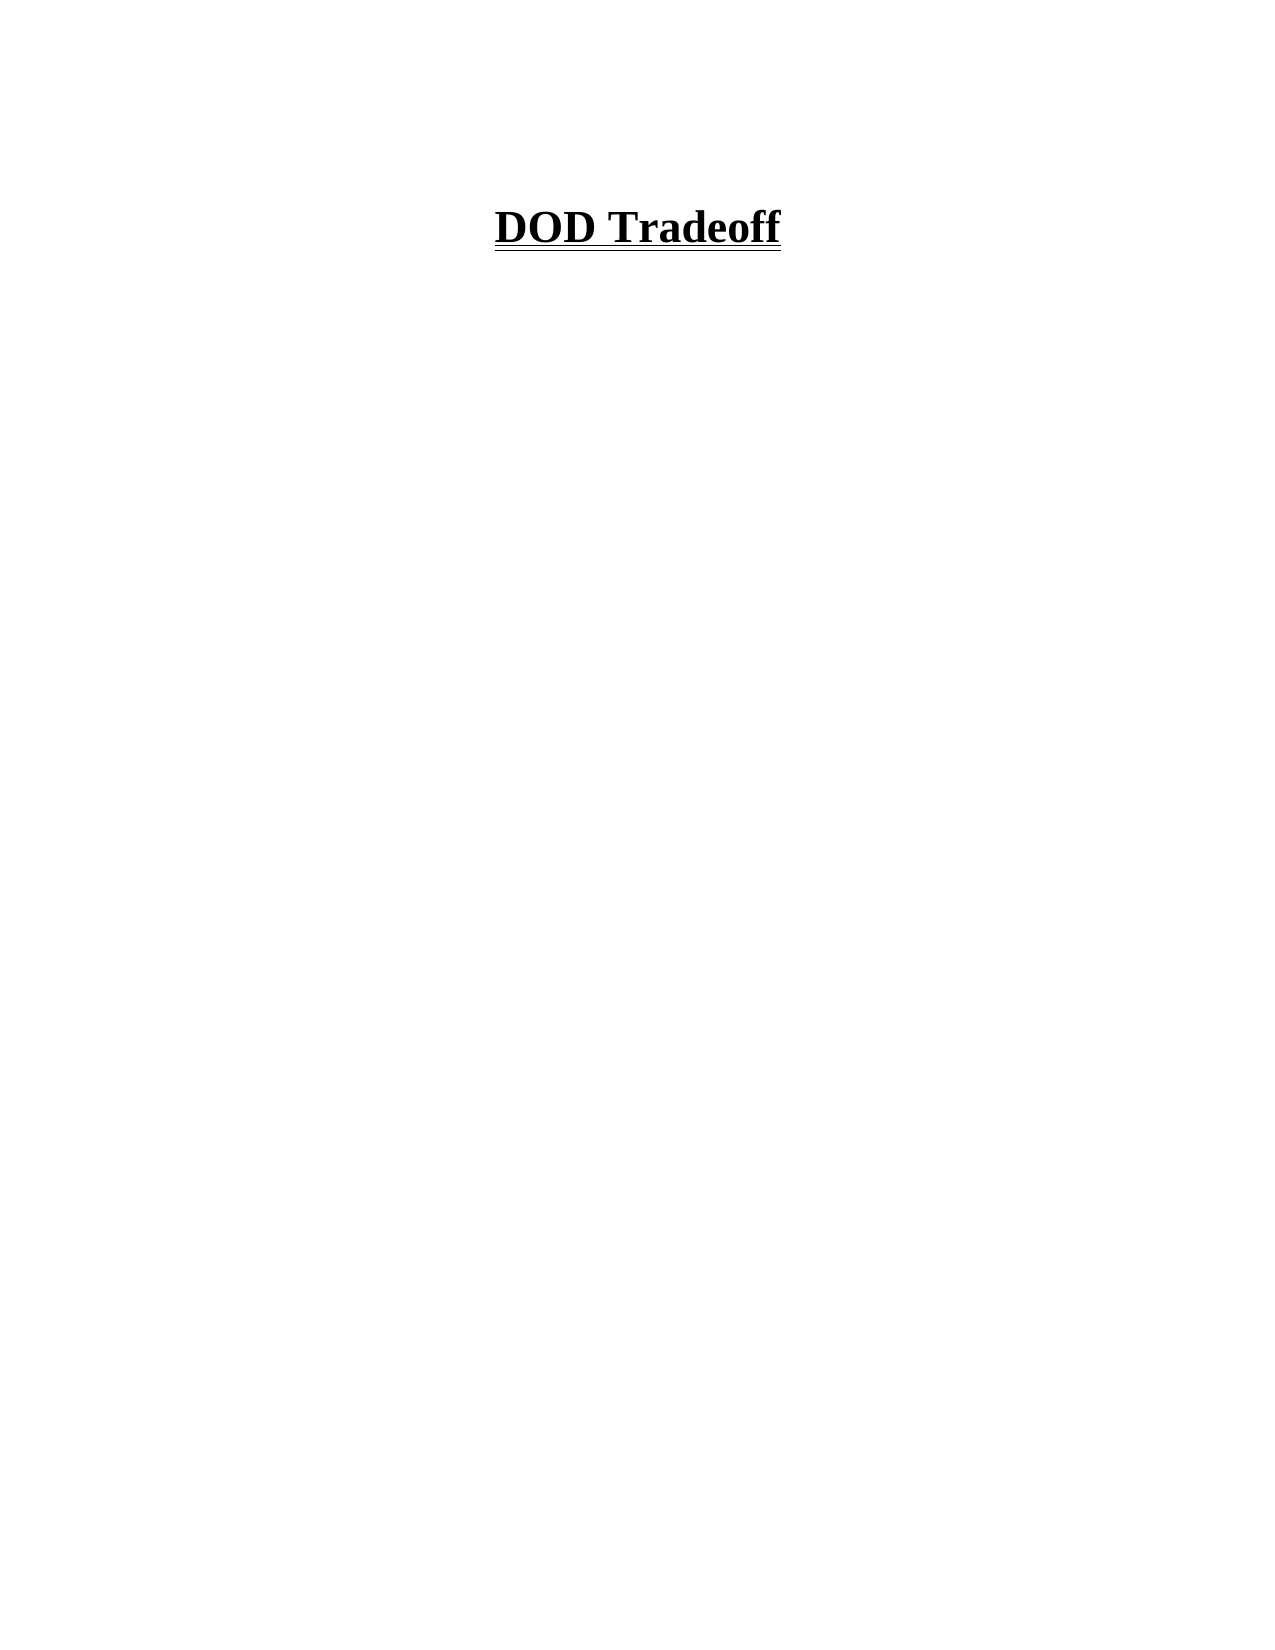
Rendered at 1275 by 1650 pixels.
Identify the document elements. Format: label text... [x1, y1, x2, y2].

subtitle DOD Tradeoff [150, 200, 1125, 253]
